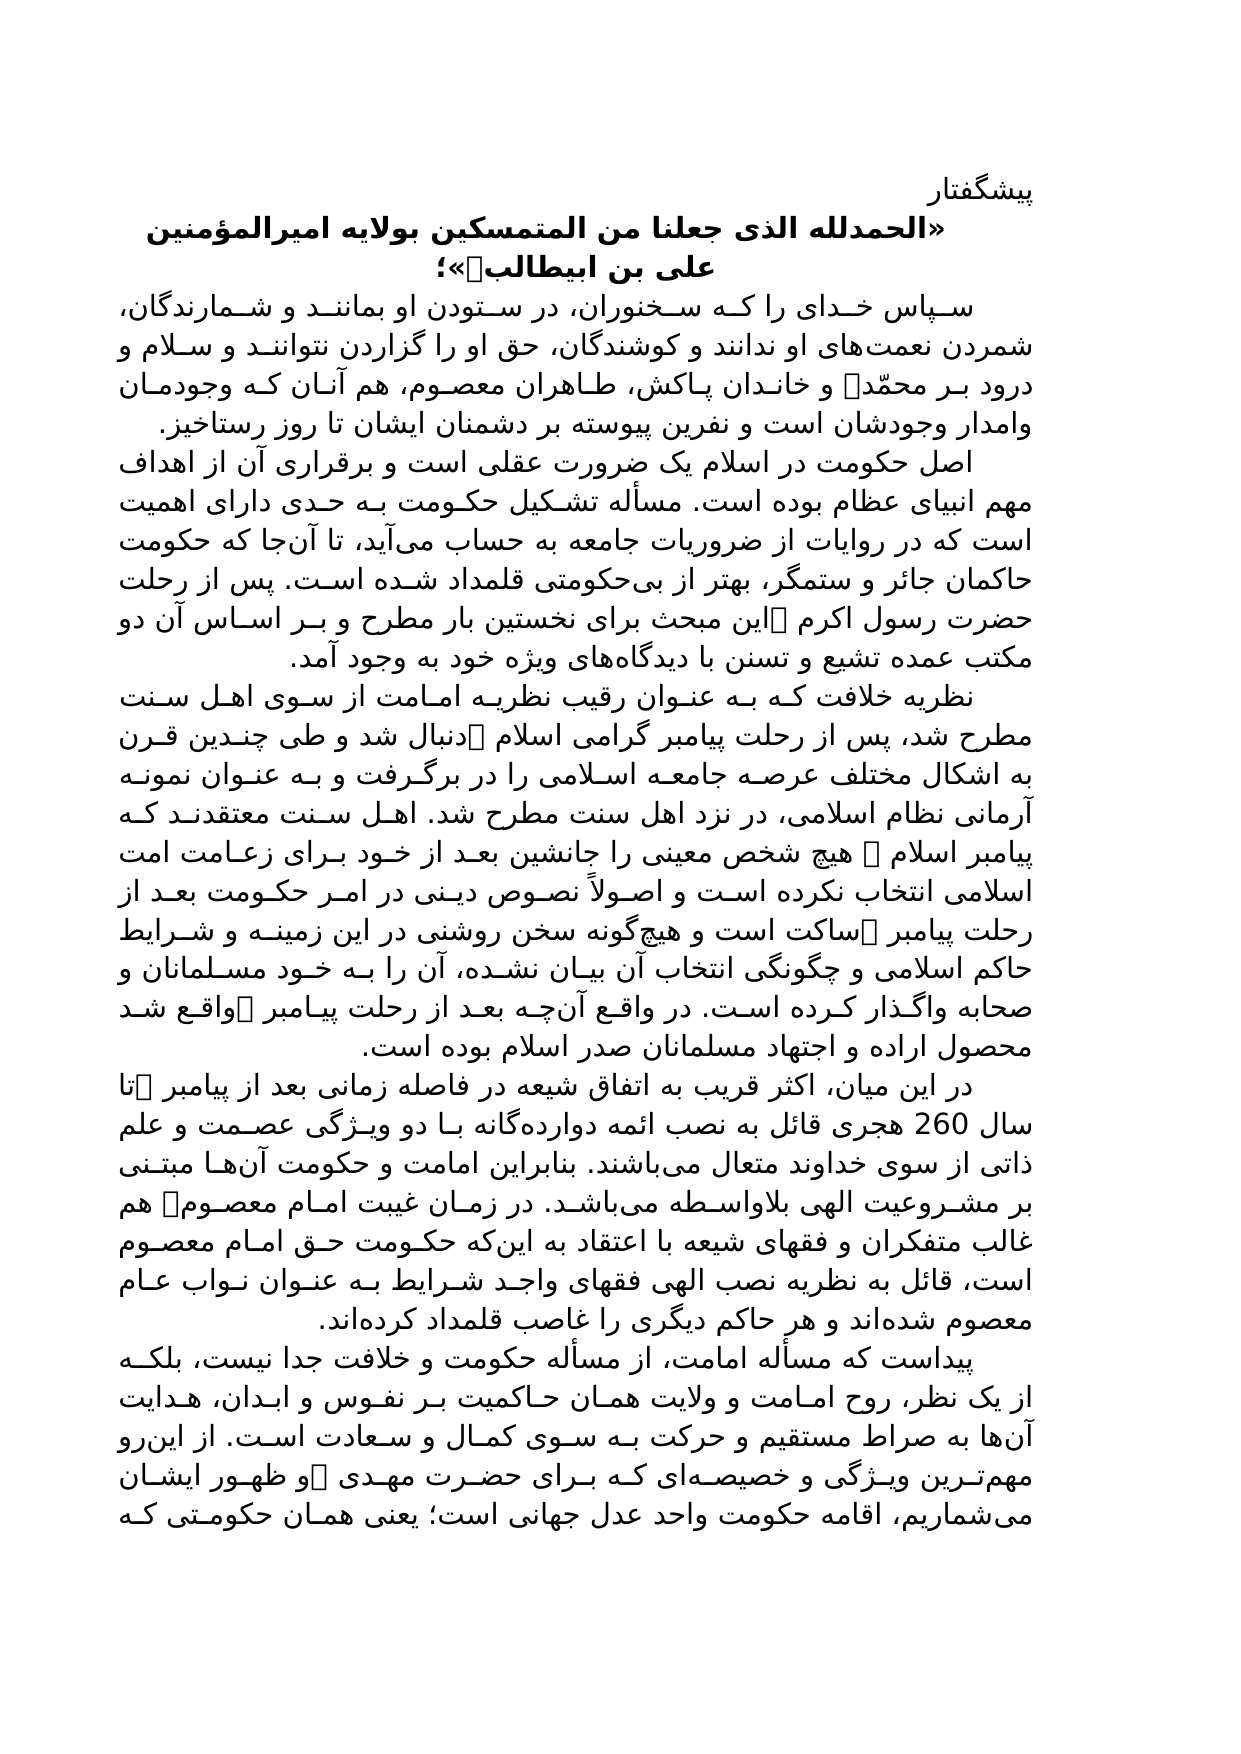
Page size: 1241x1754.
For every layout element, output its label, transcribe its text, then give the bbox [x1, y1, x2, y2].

text در این میان، اکثر قریب به اتفاق شیعه در فاصله زمانی بعد از پیامبر تا سال 260 هجری قائل به نصب ائمه دوارده‌گانه با دو ویژگی عصمت و علم ذاتی از سوی خداوند متعال می‌باشند. بنابراین امامت و حکومت آن‌ها مبتنی بر مشروعیت الهی بلاواسطه می‌باشد. در زمان غیبت امام معصوم هم غالب متفکران و فقهای شیعه با اعتقاد به این‌که حکومت حق امام معصوم است، قائل به نظریه نصب الهی فقهای واجد شرایط به عنوان نواب عام معصوم شده‌اند و هر حاکم دیگری را غاصب قلمداد کرده‌اند. [118, 1069, 1033, 1336]
text نظریه خلافت که به عنوان رقیب نظریه امامت از سوی اهل سنت مطرح شد، پس از رحلت پیامبر گرامی اسلام دنبال شد و طی چندین قرن به اشکال مختلف عرصه جامعه اسلامی را در برگرفت و به عنوان نمونه آرمانی نظام اسلامی، در نزد اهل سنت مطرح شد. اهل سنت معتقدند که پیامبر اسلام هیچ شخص معینی را جانشین بعد از خود برای زعامت امت اسلامی انتخاب نکرده است و اصولاً نصوص دینی در امر حکومت بعد از رحلت پیامبر ساکت است و هیچ‌گونه سخن روشنی در این زمینه و شرایط حاکم اسلامی و چگونگی انتخاب آن بیان نشده، آن را به خود مسلمانان و صحابه واگذار کرده است. در واقع آن‌چه بعد از رحلت پیامبر واقع شد محصول اراده و اجتهاد مسلمانان صدر اسلام بوده است. [118, 679, 1033, 1064]
subtitle پیشگفتار [118, 173, 1033, 207]
text «الحمدلله الذی جعلنا من المتمسکین بولایه امیرالمؤمنین علی بن ابیطالب»؛ [118, 212, 1033, 284]
text سپاس خدای را که سخنوران، در ستودن او بمانند و شمارندگان، شمردن نعمت‌های او ندانند و کوشندگان، حق او را گزاردن نتوانند و سلام و درود بر محمّد و خاندان پاكش، طاهران معصوم، هم آنان که وجودمان وامدار وجودشان است و نفرين پيوسته بر دشمنان ايشان تا روز رستاخيز. [118, 289, 1033, 440]
text اصل حکومت در اسلام یک ضرورت عقلی است و برقراری آن از اهداف مهم انبیای عظام بوده است. مسأله تشکیل حکومت به حدی دارای اهمیت است که در روایات از ضروریات جامعه به حساب می‌آید، تا آن‌جا که حکومت حاکمان جائر و ستمگر، بهتر از بی‌حکومتی قلمداد شده است. پس از رحلت حضرت رسول اکرم این مبحث برای نخستین بار مطرح و بر اساس آن دو مکتب عمده تشیع و تسنن با دیدگاه‌های ویژه خود به وجود آمد. [118, 445, 1033, 674]
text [118, 1341, 1033, 1531]
